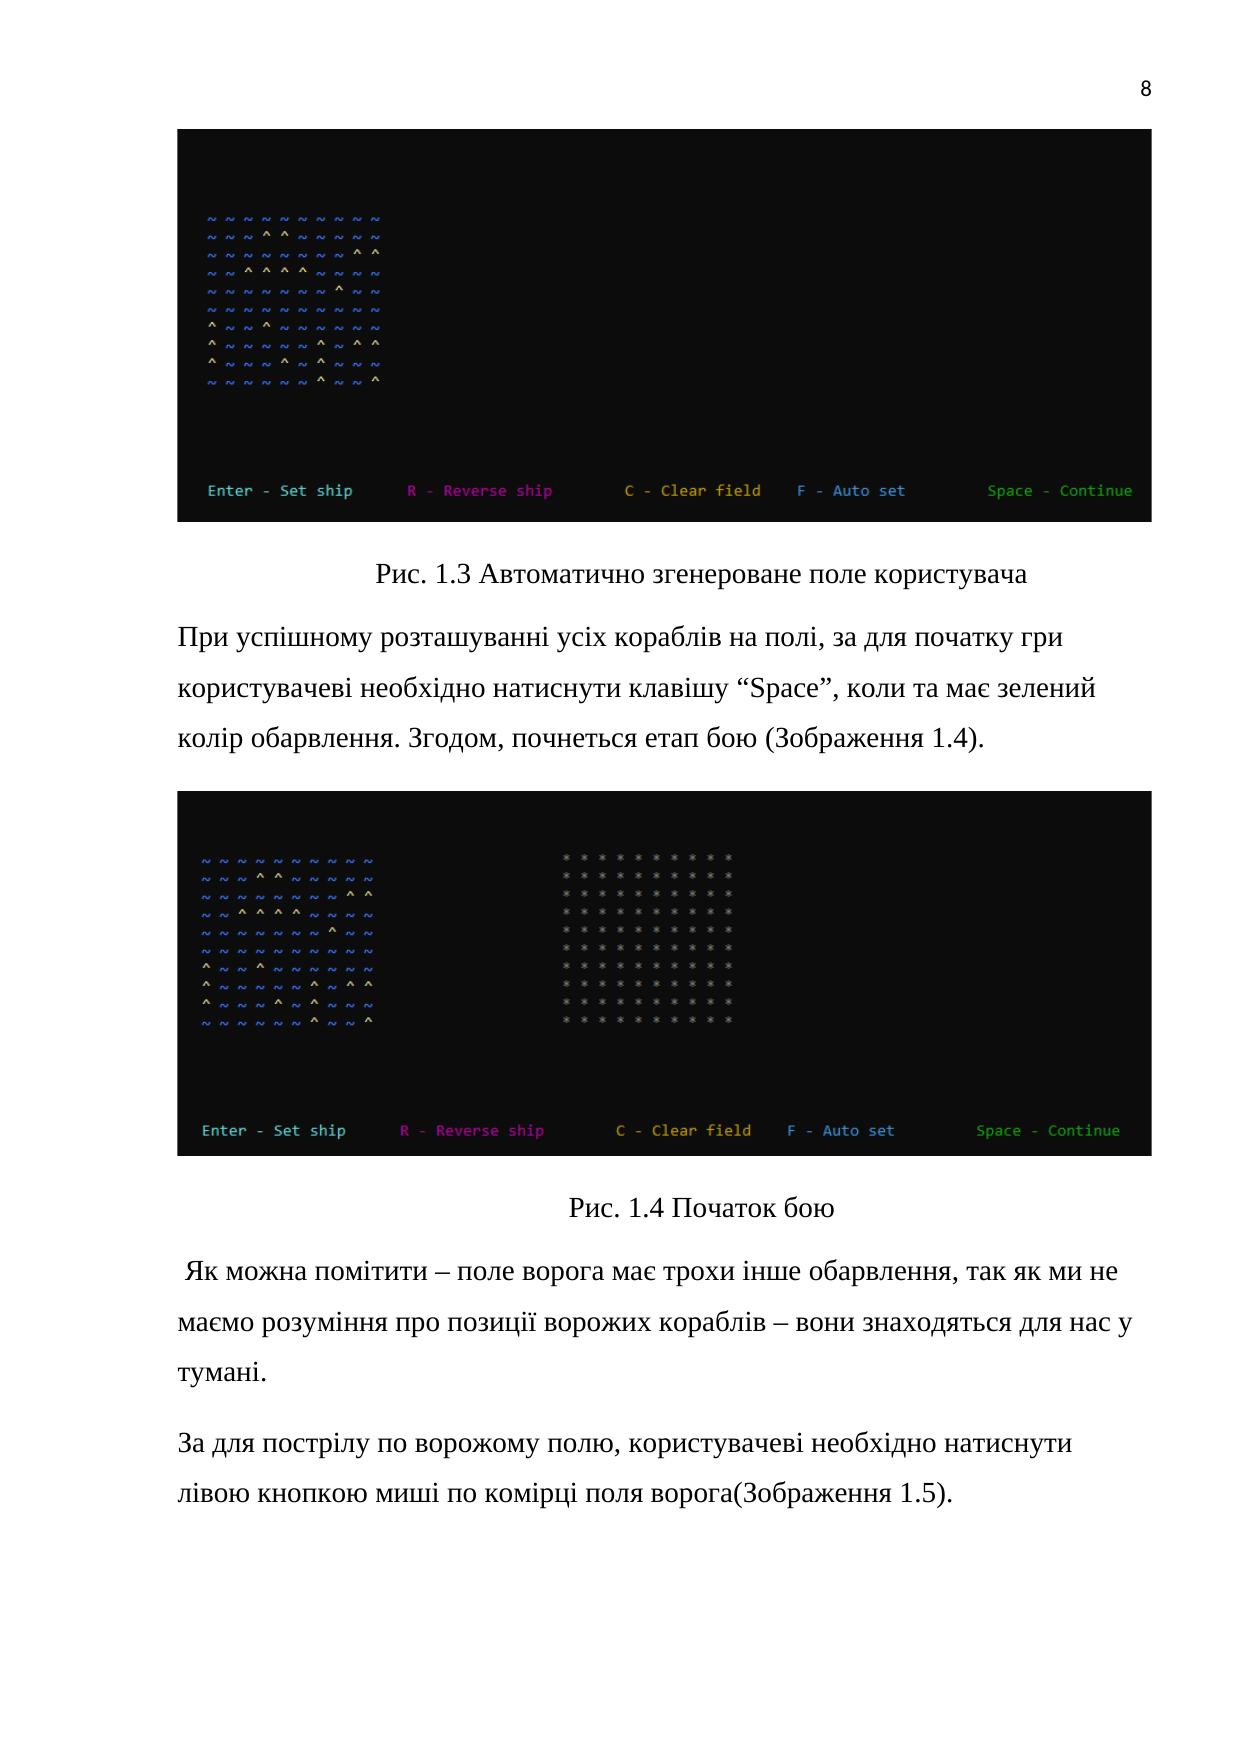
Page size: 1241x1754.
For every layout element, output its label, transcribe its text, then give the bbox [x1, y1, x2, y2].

text Як можна помітити – поле ворога має трохи інше обарвлення, так як ми не маємо розуміння про позиції ворожих кораблів – вони знаходяться для нас у тумані. [177, 1253, 1152, 1388]
text Рис. 1.3 Автоматично згенероване поле користувача [177, 557, 1152, 590]
picture [177, 791, 1152, 1156]
text При успішному розташуванні усіх кораблів на полі, за для початку гри користувачеві необхідно натиснути клавішу “Space”, коли та має зелений колір обарвлення. Згодом, почнеться етап бою (Зображення 1.4). [177, 619, 1152, 754]
text За для пострілу по ворожому полю, користувачеві необхідно натиснути лівою кнопкою миші по комірці поля ворога(Зображення 1.5). [177, 1425, 1152, 1509]
picture [177, 129, 1152, 522]
text Рис. 1.4 Початок бою [177, 1191, 1152, 1224]
